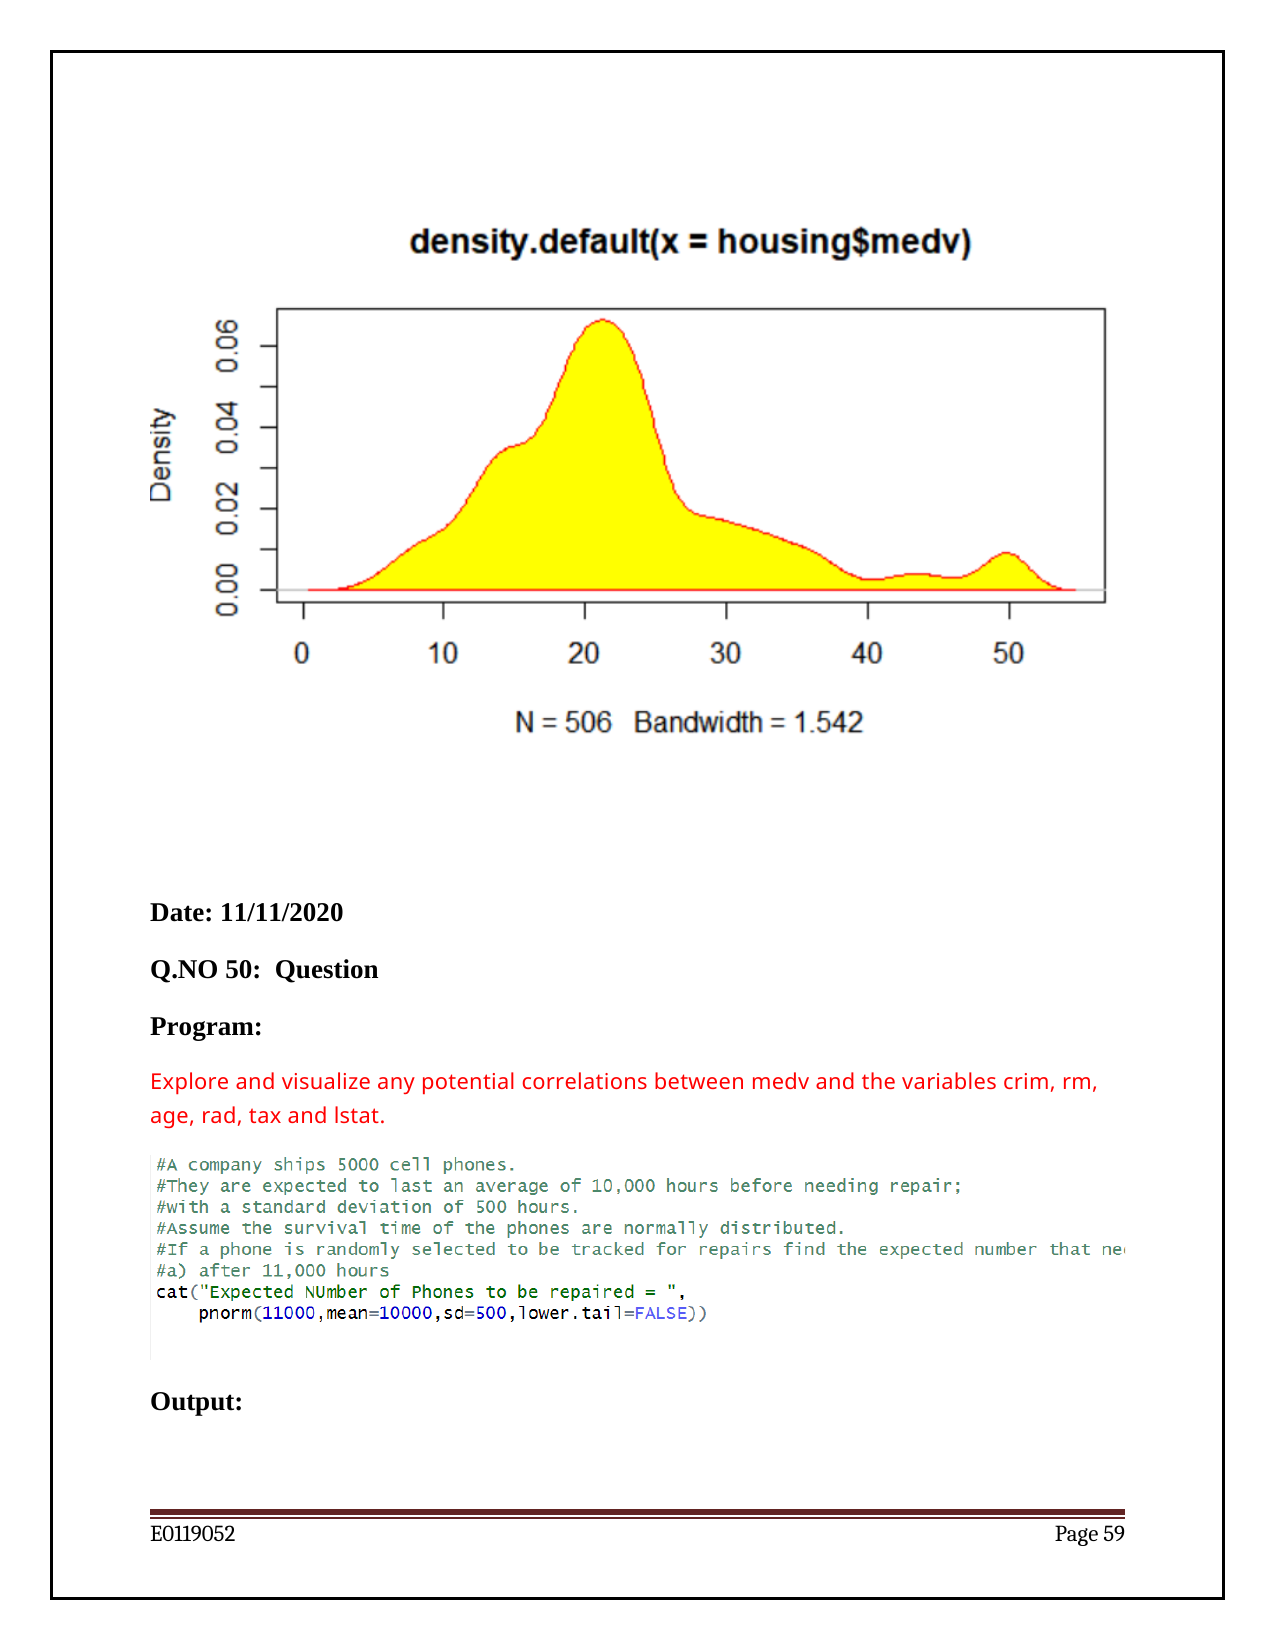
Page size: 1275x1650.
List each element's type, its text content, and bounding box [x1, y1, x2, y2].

picture [150, 1155, 1125, 1360]
text Program: [150, 1010, 1125, 1041]
text Q.NO 50: Question [150, 953, 1125, 984]
text Output: [150, 1385, 1125, 1416]
picture [150, 182, 1125, 750]
text Date: 11/11/2020 [150, 897, 1125, 928]
text Explore and visualize any potential correlations between medv and the variables crim, rm, age, rad, tax and lstat. [150, 1066, 1125, 1130]
